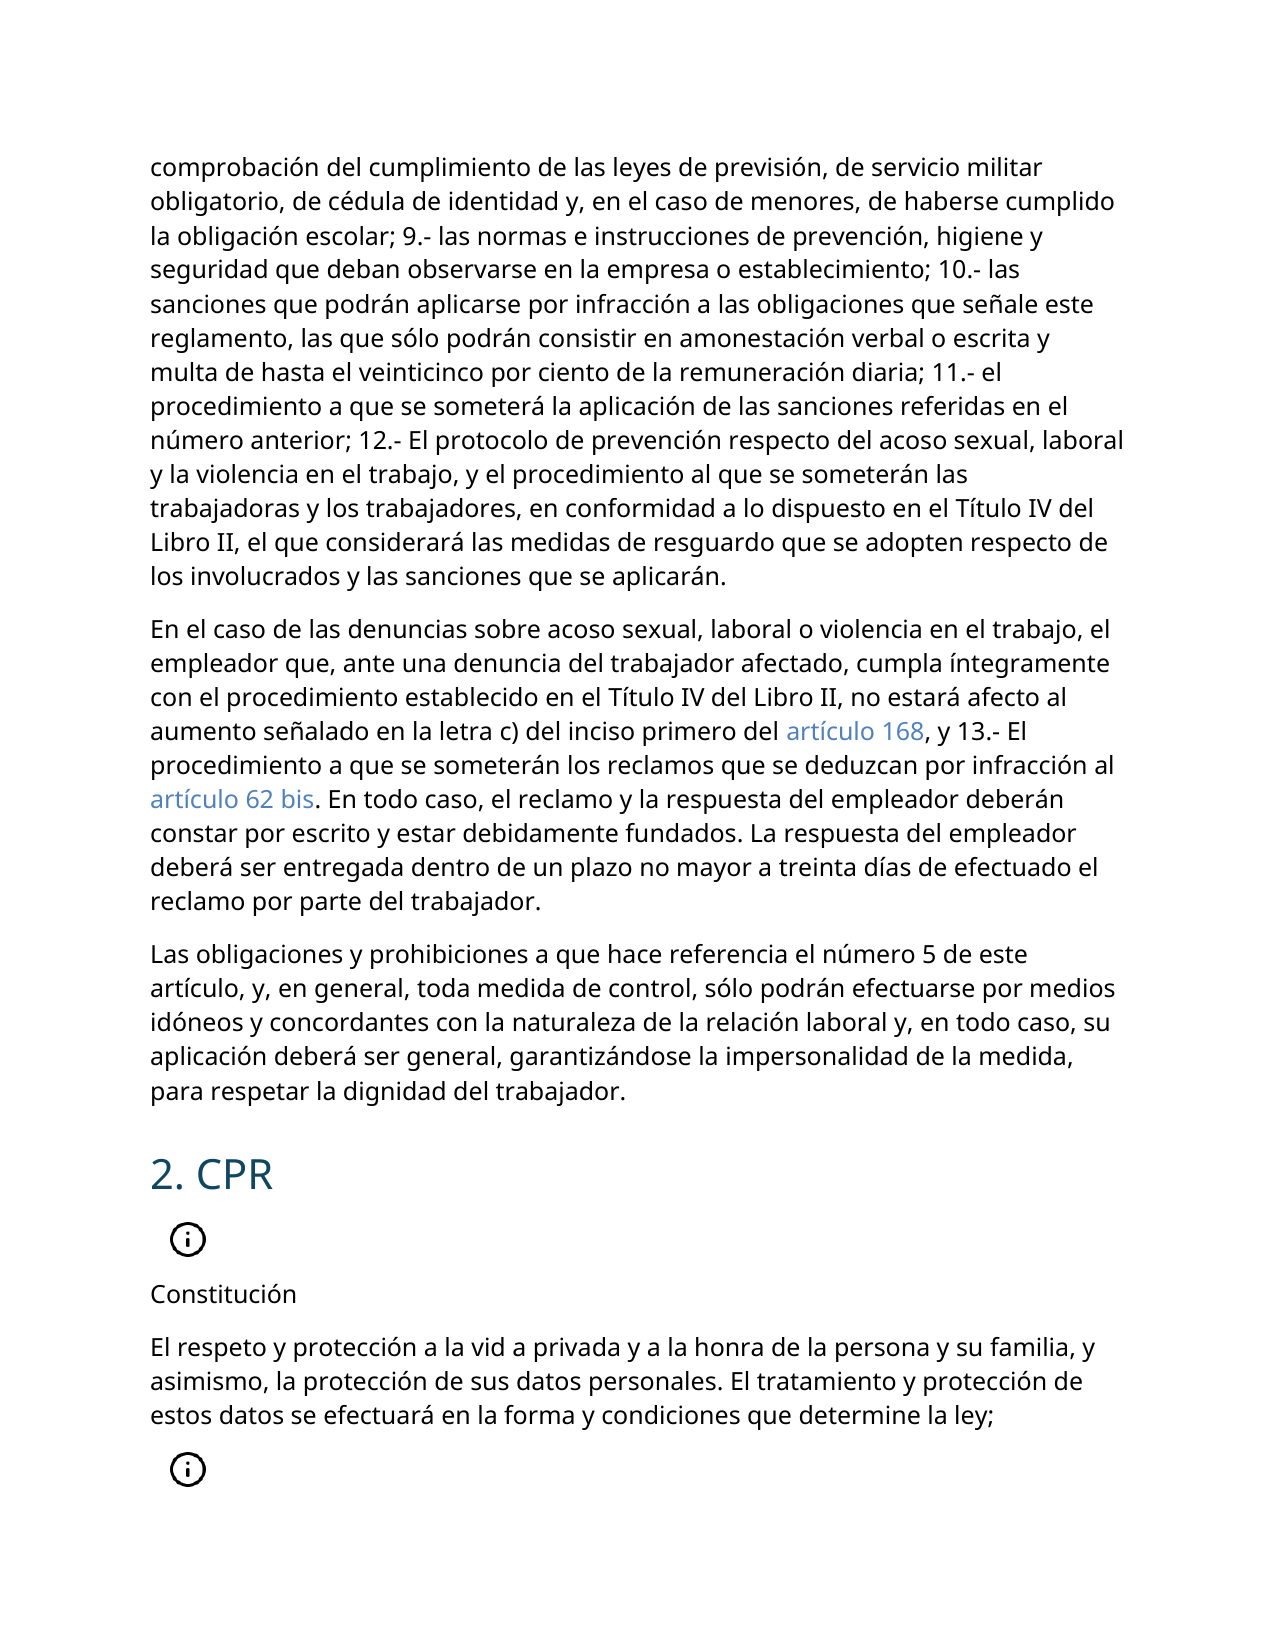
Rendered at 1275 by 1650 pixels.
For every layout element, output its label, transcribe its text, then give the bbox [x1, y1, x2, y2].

picture [168, 1450, 207, 1488]
text Constitución [150, 1276, 1125, 1311]
text Las obligaciones y prohibiciones a que hace referencia el número 5 de este artículo, y, en general, toda medida de control, sólo podrán efectuarse por medios idóneos y concordantes con la naturaleza de la relación laboral y, en todo caso, su aplicación deberá ser general, garantizándose la impersonalidad de la medida, para respetar la dignidad del trabajador. [150, 937, 1125, 1107]
text En el caso de las denuncias sobre acoso sexual, laboral o violencia en el trabajo, el empleador que, ante una denuncia del trabajador afectado, cumpla íntegramente con el procedimiento establecido en el Título IV del Libro II, no estará afecto al aumento señalado en la letra c) del inciso primero del artículo 168, y 13.- El procedimiento a que se someterán los reclamos que se deduzcan por infracción al artículo 62 bis. En todo caso, el reclamo y la respuesta del empleador deberán constar por escrito y estar debidamente fundados. La respuesta del empleador deberá ser entregada dentro de un plazo no mayor a treinta días de efectuado el reclamo por parte del trabajador. [150, 612, 1125, 918]
subtitle 2. CPR [150, 1145, 1125, 1201]
text El respeto y protección a la vid a privada y a la honra de la persona y su familia, y asimismo, la protección de sus datos personales. El tratamiento y protección de estos datos se efectuará en la forma y condiciones que determine la ley; [150, 1329, 1125, 1431]
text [150, 150, 1125, 593]
picture [168, 1220, 207, 1258]
